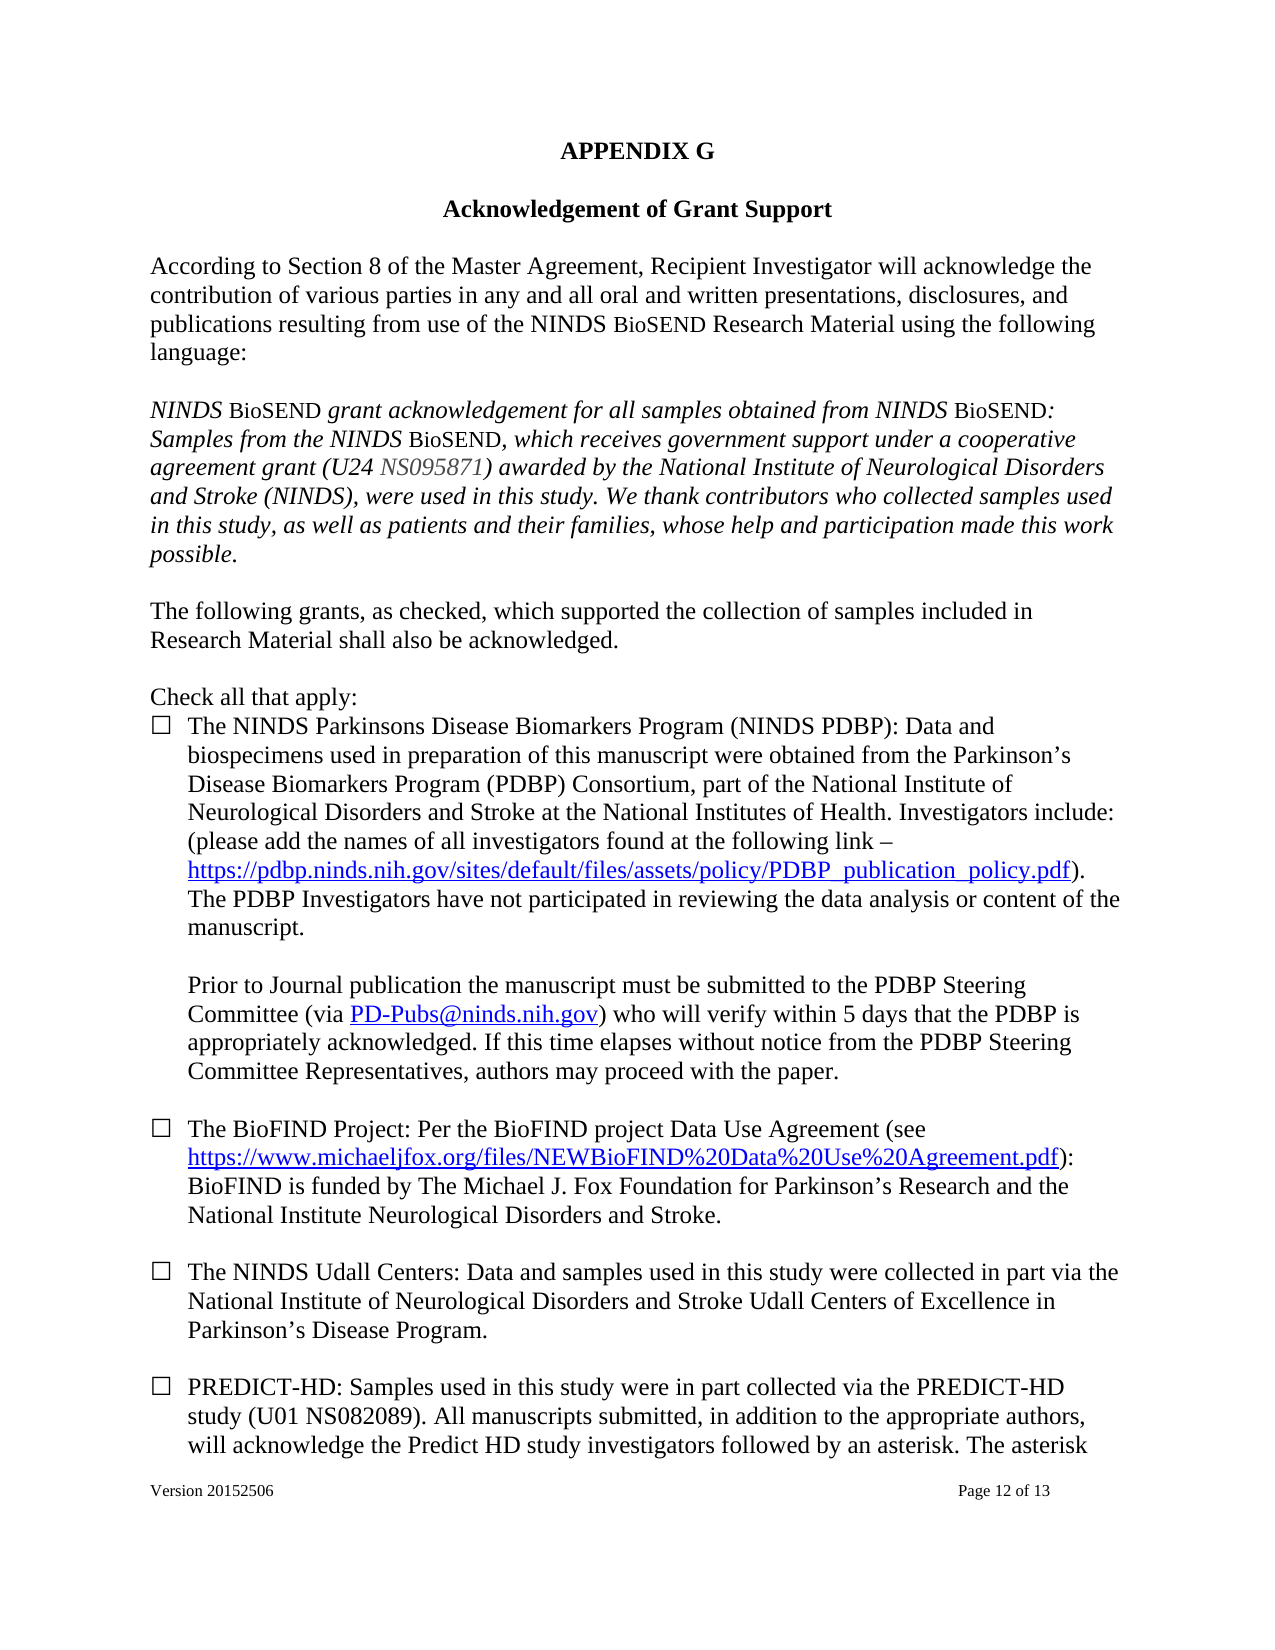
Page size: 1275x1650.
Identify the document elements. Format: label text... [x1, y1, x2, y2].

text Acknowledgement of Grant Support [150, 194, 1125, 222]
text The following grants, as checked, which supported the collection of samples included in Research Material shall also be acknowledged. [150, 596, 1125, 654]
text ☐ The NINDS Parkinsons Disease Biomarkers Program (NINDS PDBP): Data and biospecimens used in preparation of this manuscript were obtained from the Parkinson’s Disease Biomarkers Program (PDBP) Consortium, part of the National Institute of Neurological Disorders and Stroke at the National Institutes of Health. Investigators include: (please add the names of all investigators found at the following link – https://pdbp.ninds.nih.gov/sites/default/files/assets/policy/PDBP_publication_policy.pdf). The PDBP Investigators have not participated in reviewing the data analysis or content of the manuscript. [150, 711, 1125, 941]
text Prior to Journal publication the manuscript must be submitted to the PDBP Steering Committee (via PD-Pubs@ninds.nih.gov) who will verify within 5 days that the PDBP is appropriately acknowledged. If this time elapses without notice from the PDBP Steering Committee Representatives, authors may proceed with the paper. [187, 970, 1125, 1085]
text NINDS BioSEND grant acknowledgement for all samples obtained from NINDS BioSEND: Samples from the NINDS BioSEND, which receives government support under a cooperative agreement grant (U24 NS095871) awarded by the National Institute of Neurological Disorders and Stroke (NINDS), were used in this study. We thank contributors who collected samples used in this study, as well as patients and their families, whose help and participation made this work possible. [150, 395, 1125, 567]
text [150, 1372, 1125, 1459]
text Check all that apply: [150, 682, 1125, 711]
text APPENDIX G [150, 136, 1125, 165]
text ☐ The NINDS Udall Centers: Data and samples used in this study were collected in part via the National Institute of Neurological Disorders and Stroke Udall Centers of Excellence in Parkinson’s Disease Program. [150, 1257, 1125, 1344]
text ☐ The BioFIND Project: Per the BioFIND project Data Use Agreement (see https://www.michaeljfox.org/files/NEWBioFIND%20Data%20Use%20Agreement.pdf): BioFIND is funded by The Michael J. Fox Foundation for Parkinson’s Research and the National Institute Neurological Disorders and Stroke. [150, 1114, 1125, 1229]
text According to Section 8 of the Master Agreement, Recipient Investigator will acknowledge the contribution of various parties in any and all oral and written presentations, disclosures, and publications resulting from use of the NINDS BioSEND Research Material using the following language: [150, 251, 1125, 366]
